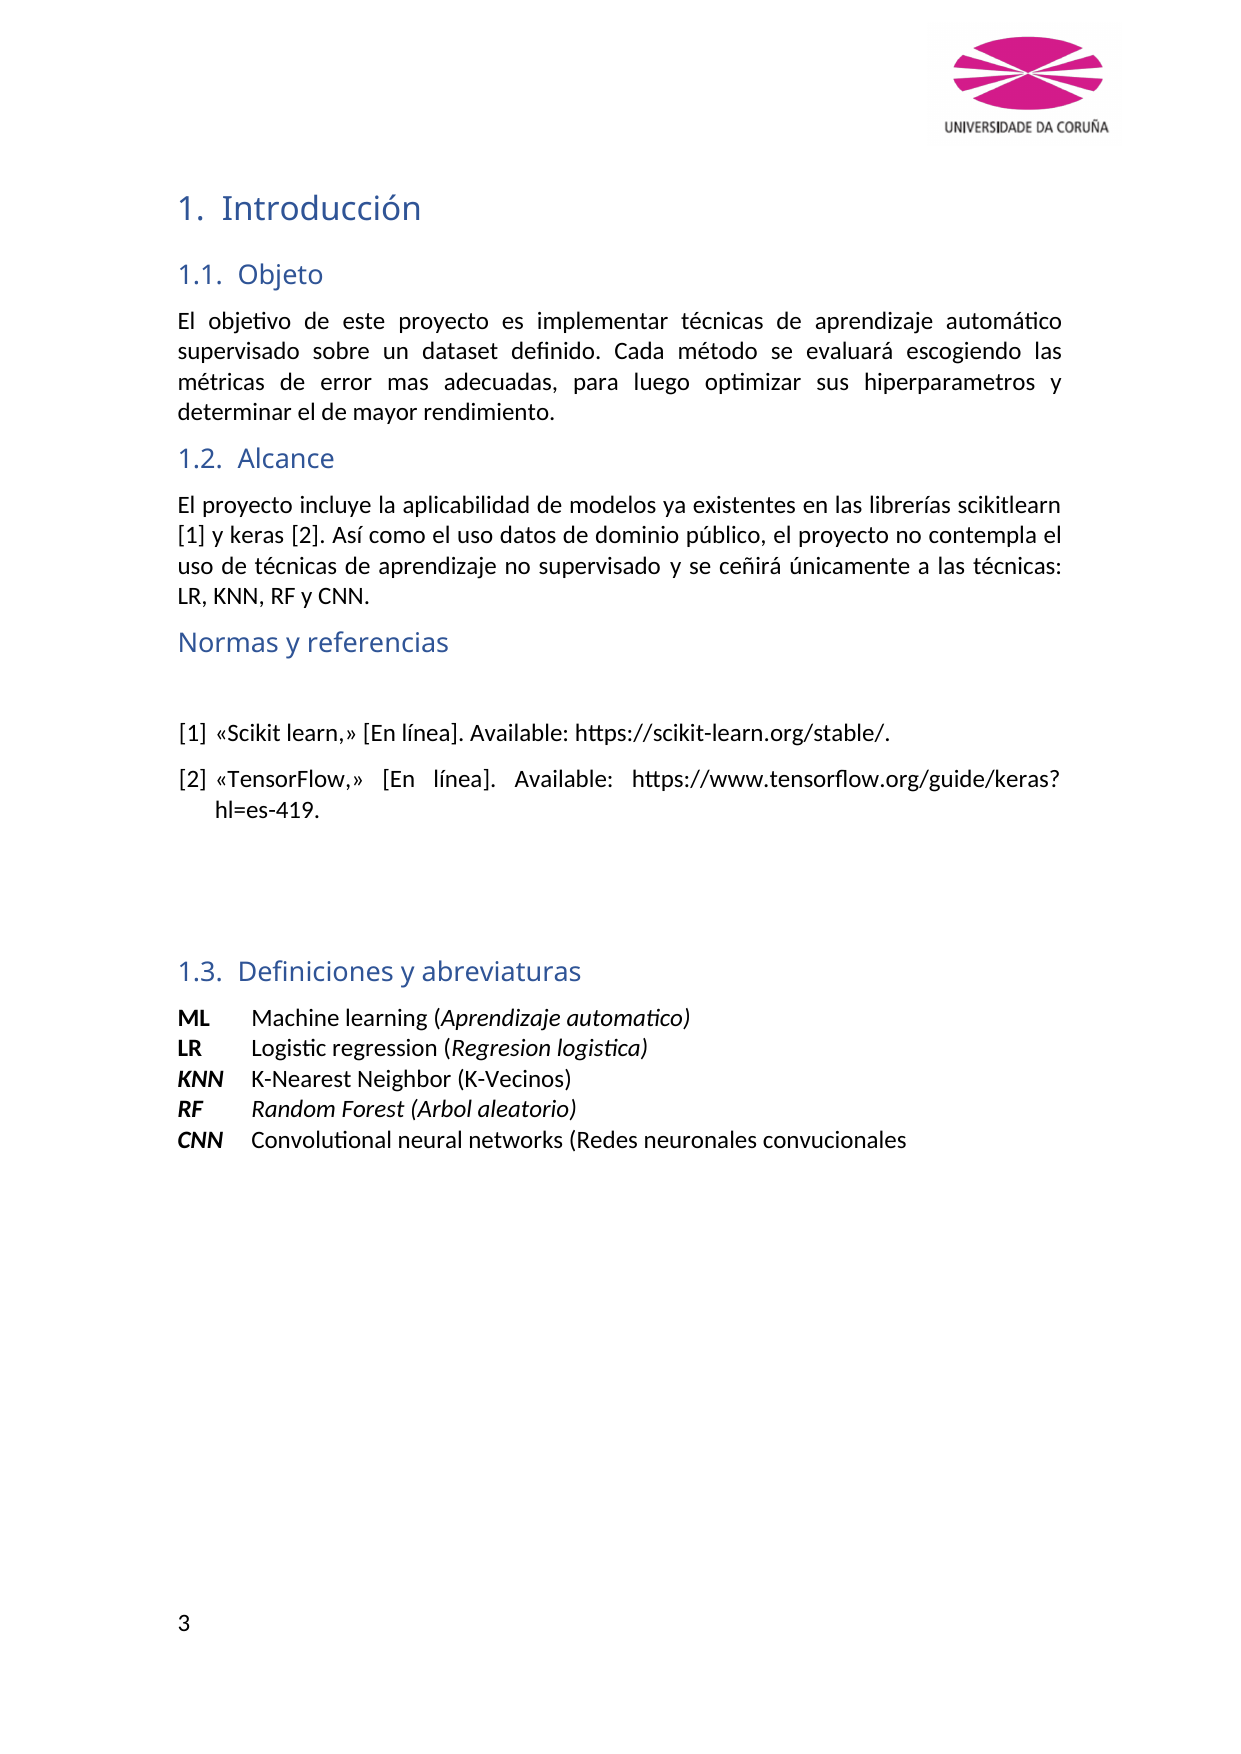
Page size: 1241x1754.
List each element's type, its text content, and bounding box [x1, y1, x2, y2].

picture [927, 22, 1123, 146]
text CNN Convolutional neural networks (Redes neuronales convucionales [177, 1124, 1063, 1155]
subtitle Definiciones y abreviaturas [177, 953, 1063, 989]
text RF Random Forest (Arbol aleatorio) [177, 1094, 1063, 1124]
subtitle Objeto [177, 256, 1063, 292]
text KNN K-Nearest Neighbor (K-Vecinos) [177, 1063, 1063, 1094]
text LR Logistic regression (Regresion logistica) [177, 1033, 1063, 1063]
text El proyecto incluye la aplicabilidad de modelos ya existentes en las librerías scikitlearn y keras . Así como el uso datos de dominio público, el proyecto no contempla el uso de técnicas de aprendizaje no supervisado y se ceñirá únicamente a las técnicas: LR, KNN, RF y CNN. [177, 489, 1063, 611]
text ML Machine learning (Aprendizaje automatico) [177, 1002, 1063, 1033]
subtitle Introducción [177, 185, 1063, 231]
subtitle Alcance [177, 439, 1063, 476]
text El objetivo de este proyecto es implementar técnicas de aprendizaje automático supervisado sobre un dataset definido. Cada método se evaluará escogiendo las métricas de error mas adecuadas, para luego optimizar sus hiperparametros y determinar el de mayor rendimiento. [177, 305, 1063, 427]
subtitle Normas y referencias [177, 623, 1063, 660]
